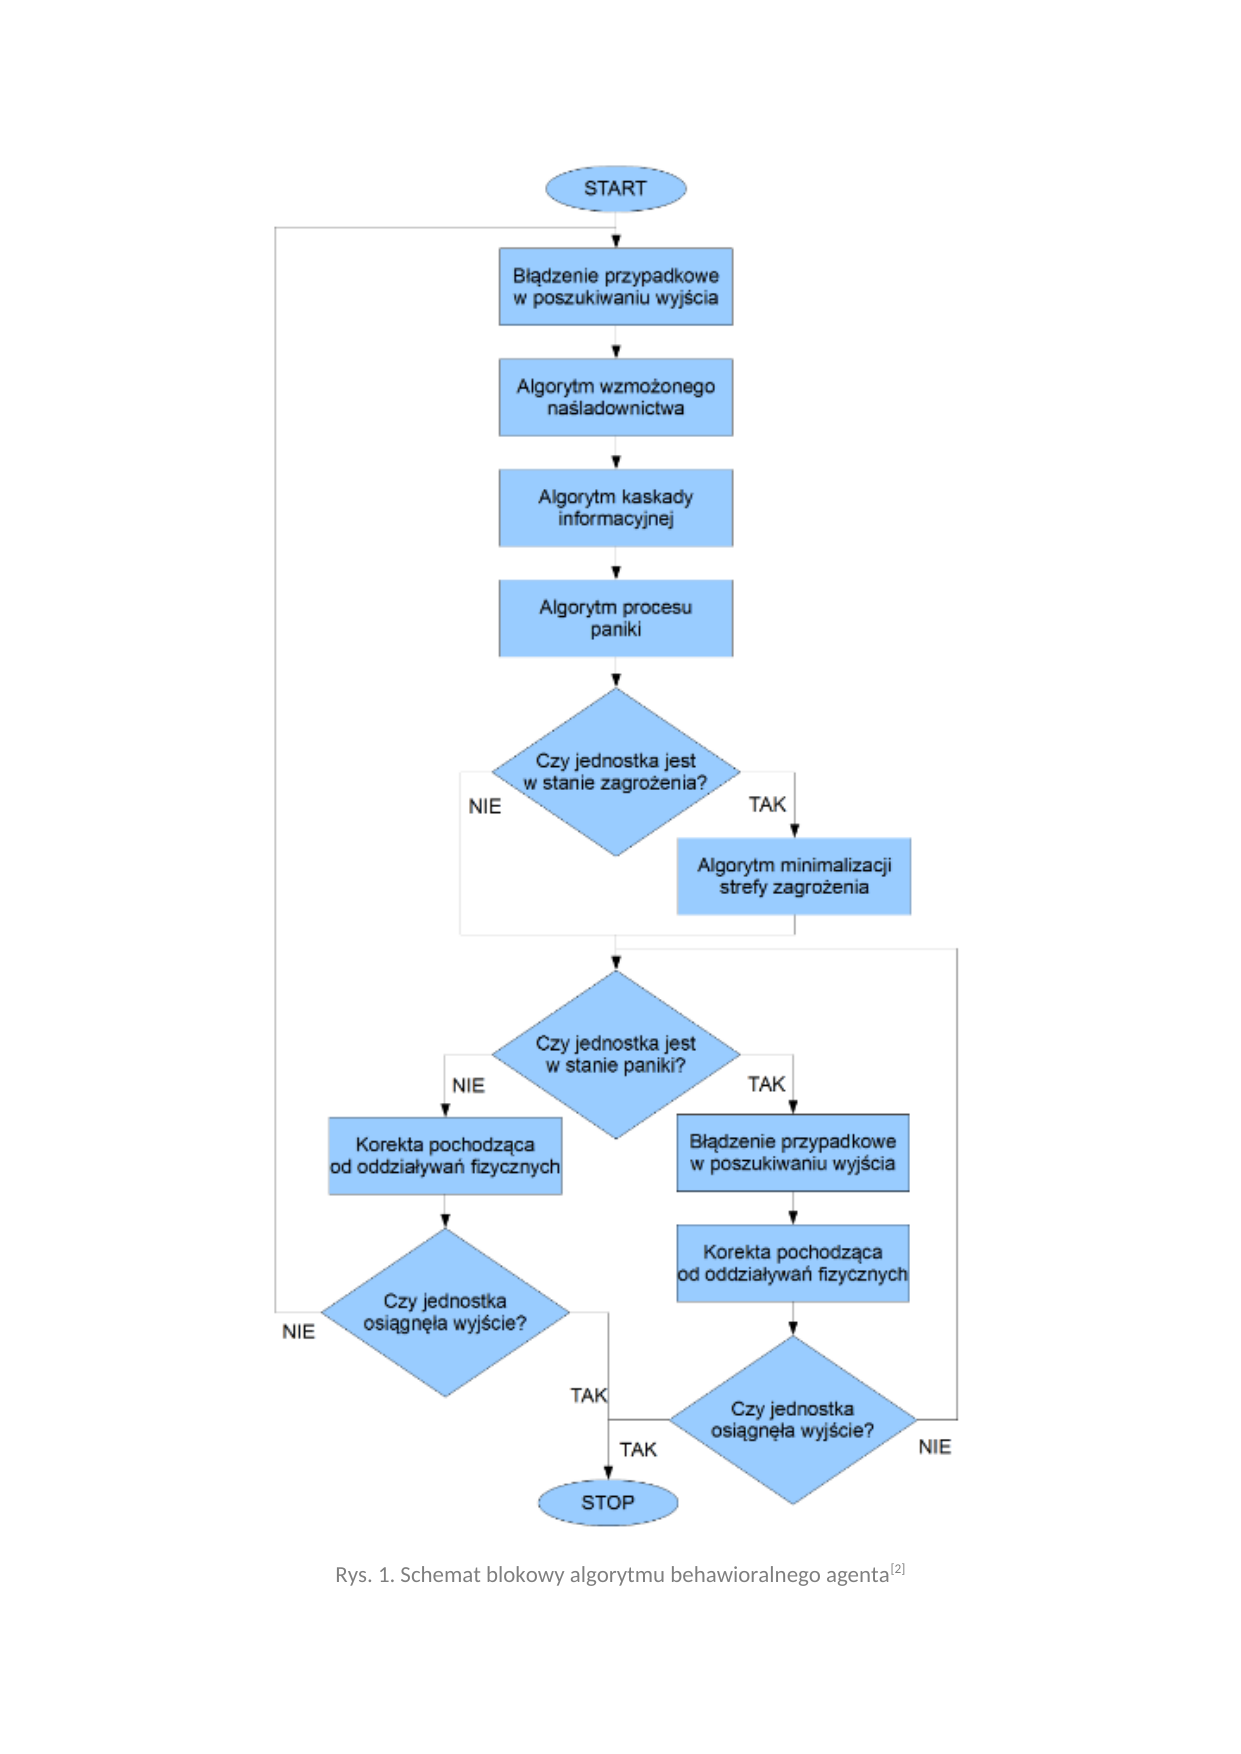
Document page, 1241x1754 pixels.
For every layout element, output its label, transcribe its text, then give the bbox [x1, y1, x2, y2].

text Rys. 1. Schemat blokowy algorytmu behawioralnego agenta[2] [148, 1560, 1093, 1588]
picture [223, 147, 1017, 1542]
